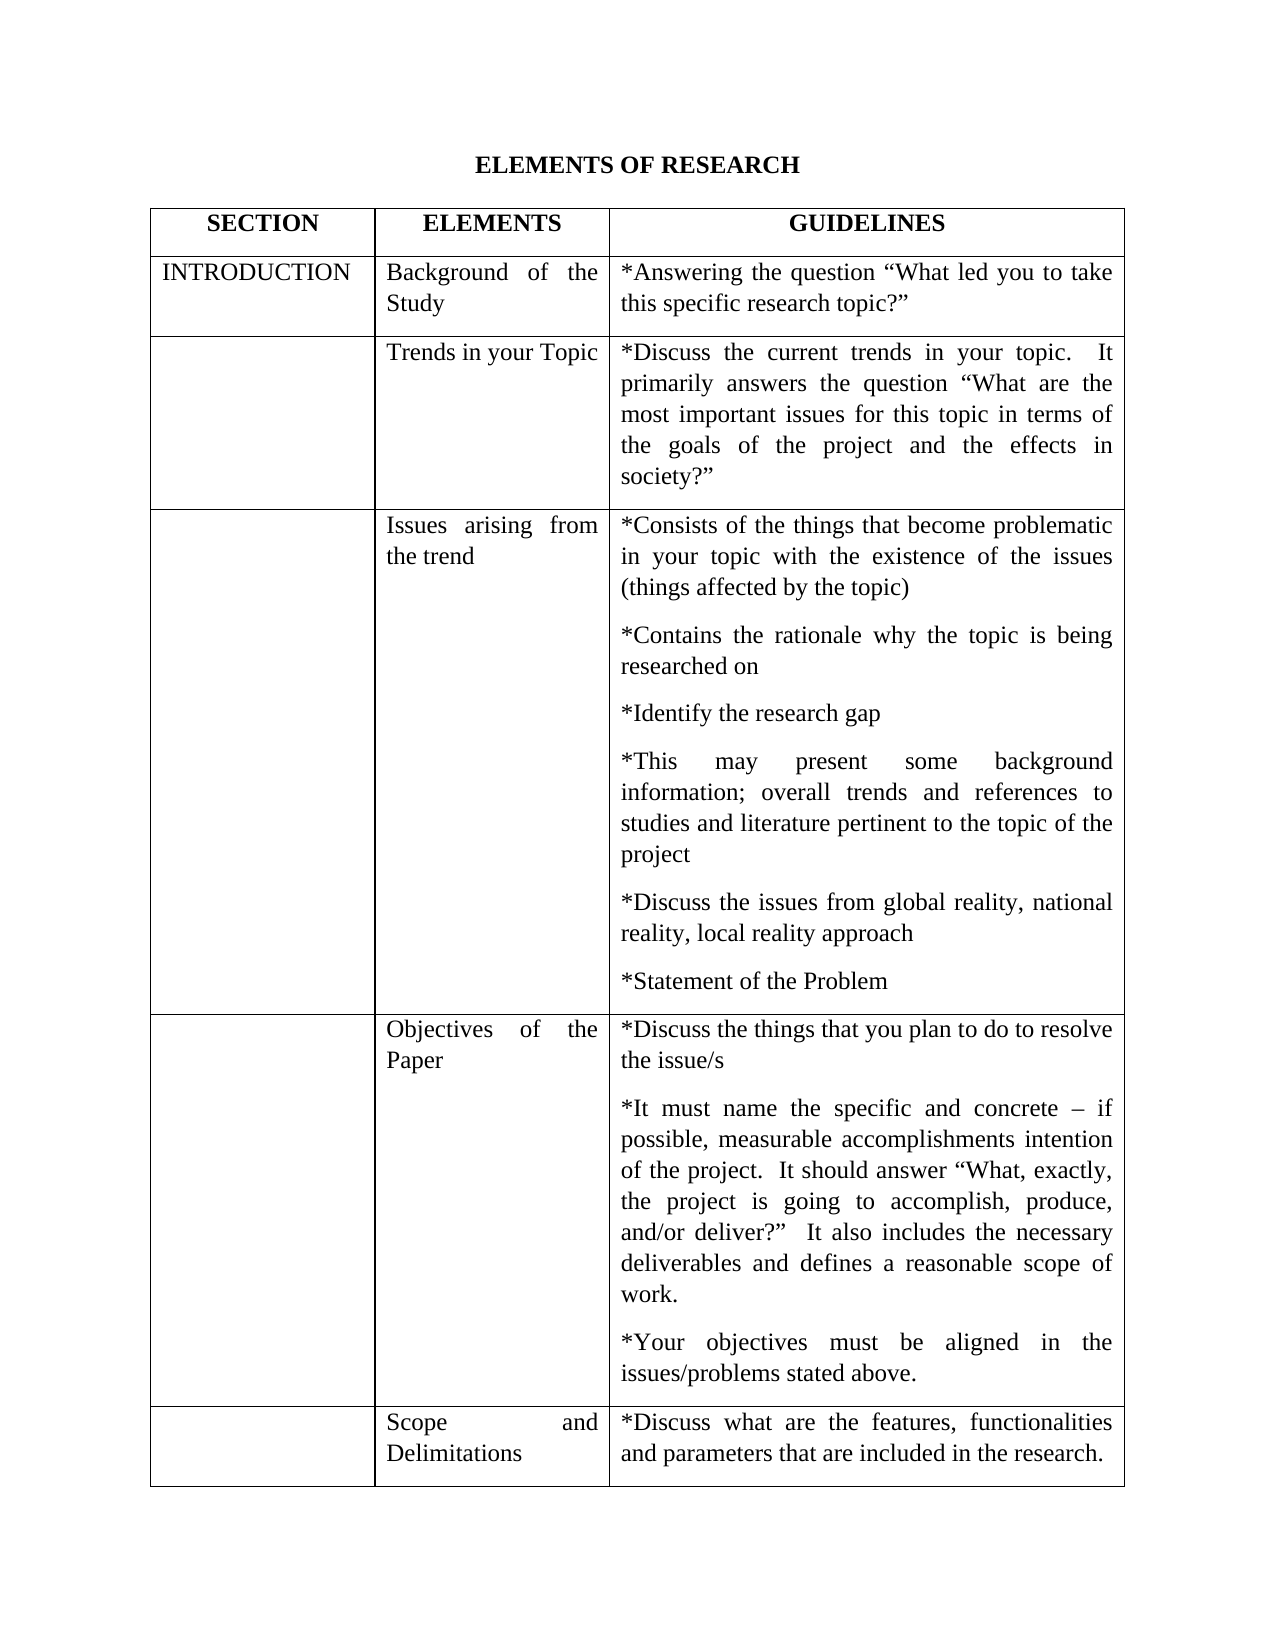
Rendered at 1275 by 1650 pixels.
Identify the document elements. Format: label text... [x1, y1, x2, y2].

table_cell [610, 1407, 1124, 1486]
table_cell Objectives of the Paper [376, 1015, 609, 1406]
table_cell INTRODUCTION [151, 257, 374, 336]
table_header SECTION [151, 209, 374, 256]
table_header ELEMENTS [376, 209, 609, 256]
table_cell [376, 1407, 609, 1486]
text ELEMENTS OF RESEARCH [150, 150, 1125, 179]
table_cell *Discuss the things that you plan to do to resolve the issue/s *It must name the specific and concrete – if possible, measurable accomplishments intention of the project. It should answer “What, exactly, the project is going to accomplish, produce, and/or deliver?” It also includes the necessary deliverables and defines a reasonable scope of work. *Your objectives must be aligned in the issues/problems stated above. [610, 1015, 1124, 1406]
table_cell [151, 1407, 374, 1486]
table_cell *Discuss the current trends in your topic. It primarily answers the question “What are the most important issues for this topic in terms of the goals of the project and the effects in society?” [610, 337, 1124, 509]
table_cell Issues arising from the trend [376, 510, 609, 1013]
table_cell Trends in your Topic [376, 337, 609, 509]
table_cell Background of the Study [376, 257, 609, 336]
table_cell [151, 337, 374, 509]
table_cell *Answering the question “What led you to take this specific research topic?” [610, 257, 1124, 336]
table_cell [151, 510, 374, 1013]
table_cell *Consists of the things that become problematic in your topic with the existence of the issues (things affected by the topic) *Contains the rationale why the topic is being researched on *Identify the research gap *This may present some background information; overall trends and references to studies and literature pertinent to the topic of the project *Discuss the issues from global reality, national reality, local reality approach *Statement of the Problem [610, 510, 1124, 1013]
table_cell [151, 1015, 374, 1406]
table_header GUIDELINES [610, 209, 1124, 256]
